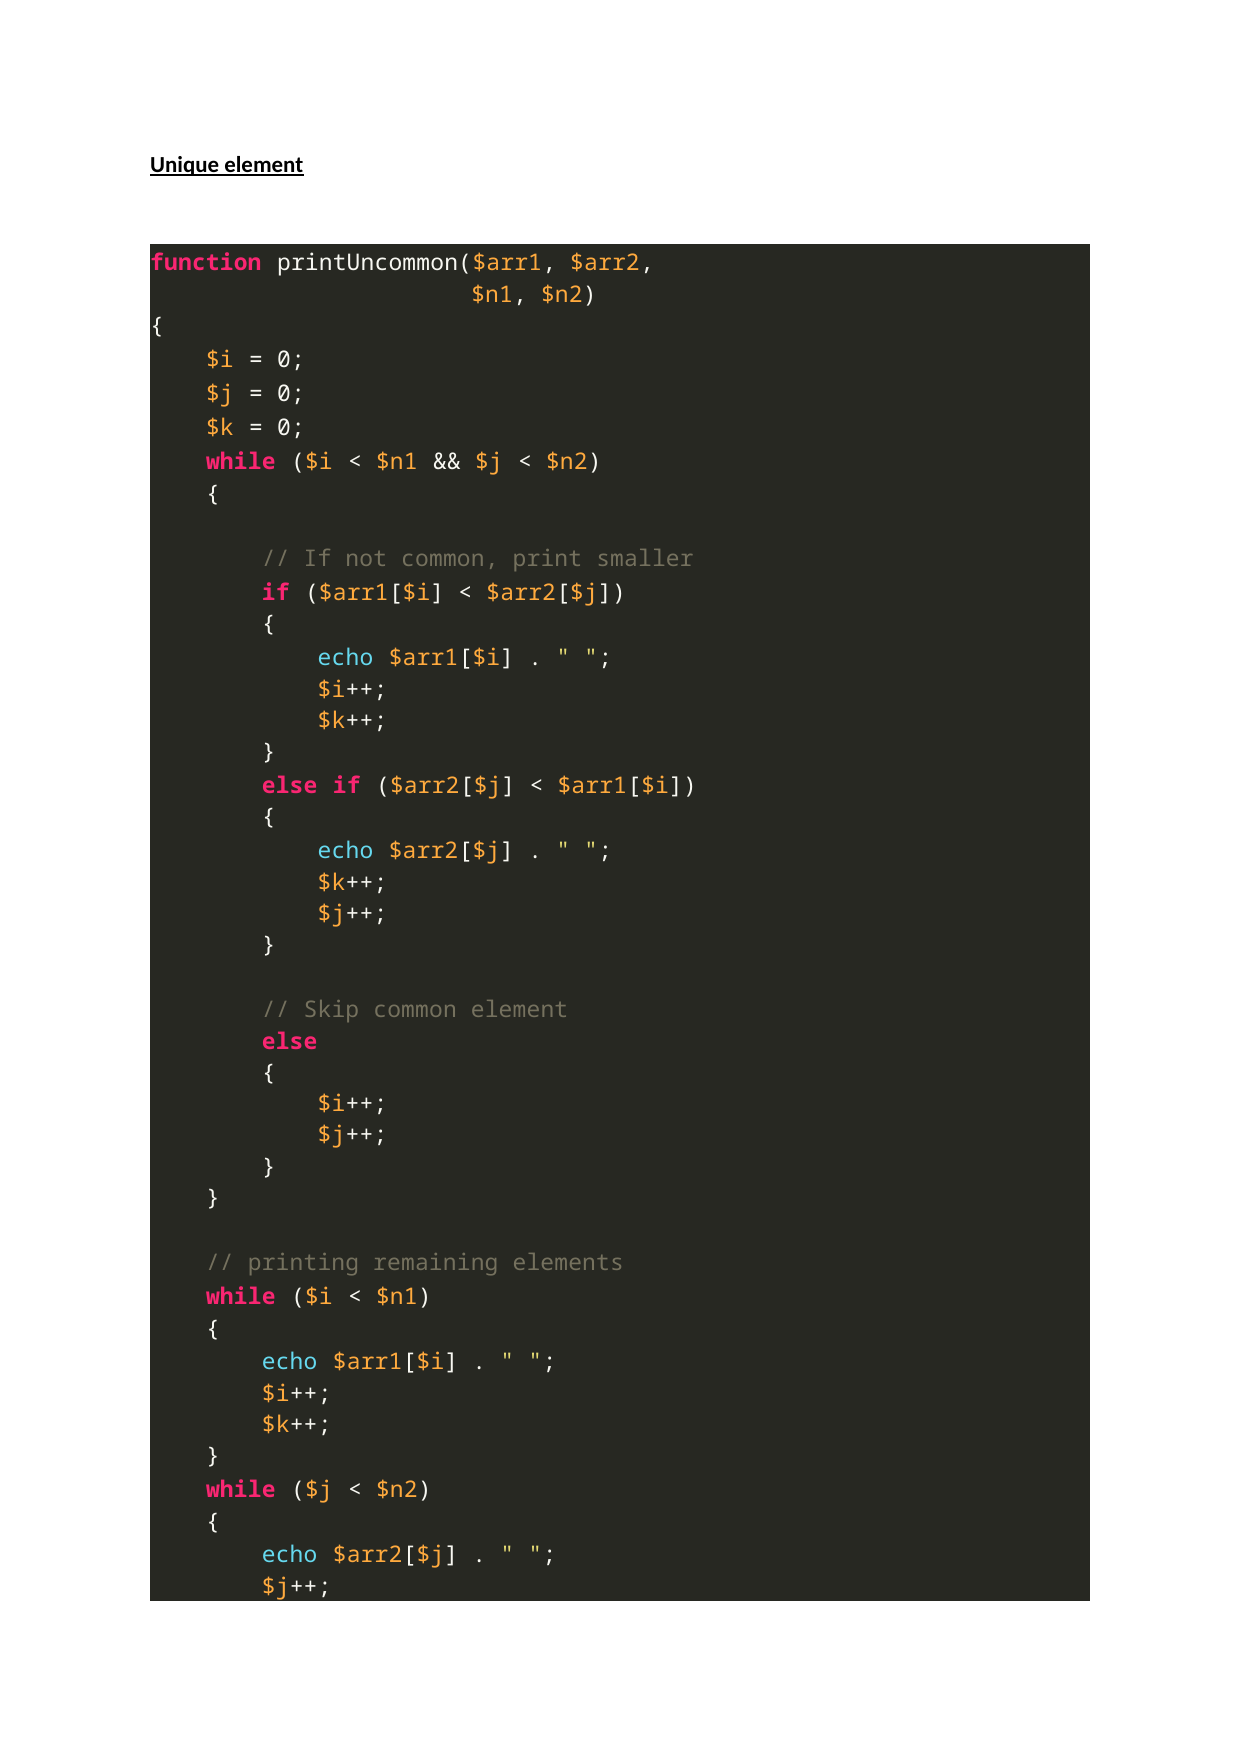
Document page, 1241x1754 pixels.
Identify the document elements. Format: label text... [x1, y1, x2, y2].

text $k++; [150, 704, 1090, 735]
text $k++; [150, 866, 1090, 897]
text $k = 0; [150, 408, 1090, 442]
text $j = 0; [150, 374, 1090, 408]
text } [150, 1150, 1090, 1181]
text { [150, 477, 1090, 508]
text if ($arr1[$i] < $arr2[$j]) [150, 573, 1090, 607]
text echo $arr1[$i] . " "; [150, 1343, 1090, 1377]
text $j++; [150, 897, 1090, 928]
text $n1, $n2) [150, 278, 1090, 309]
text while ($i < $n1) [150, 1277, 1090, 1312]
text // If not common, print smaller [150, 542, 1090, 573]
text { [150, 800, 1090, 832]
text $k++; [150, 1408, 1090, 1439]
text $i++; [150, 672, 1090, 704]
text { [150, 607, 1090, 638]
text $j++; [150, 1118, 1090, 1150]
text $i++; [150, 1377, 1090, 1408]
text $i++; [150, 1087, 1090, 1118]
text { [150, 1056, 1090, 1087]
text Unique element [150, 150, 1090, 178]
text { [150, 309, 1090, 340]
text $i = 0; [150, 340, 1090, 374]
text function printUncommon($arr1, $arr2, [150, 244, 1090, 278]
text echo $arr2[$j] . " "; [150, 1536, 1090, 1570]
text { [150, 1505, 1090, 1536]
text } [150, 735, 1090, 766]
text } [150, 1181, 1090, 1212]
text } [150, 1439, 1090, 1471]
text // printing remaining elements [150, 1246, 1090, 1277]
text } [150, 928, 1090, 959]
text while ($j < $n2) [150, 1471, 1090, 1505]
text echo $arr1[$i] . " "; [150, 638, 1090, 672]
text { [150, 1312, 1090, 1343]
text else [150, 1025, 1090, 1056]
text echo $arr2[$j] . " "; [150, 832, 1090, 866]
text // Skip common element [150, 993, 1090, 1025]
text $j++; [150, 1570, 1090, 1601]
text else if ($arr2[$j] < $arr1[$i]) [150, 766, 1090, 800]
text while ($i < $n1 && $j < $n2) [150, 442, 1090, 477]
